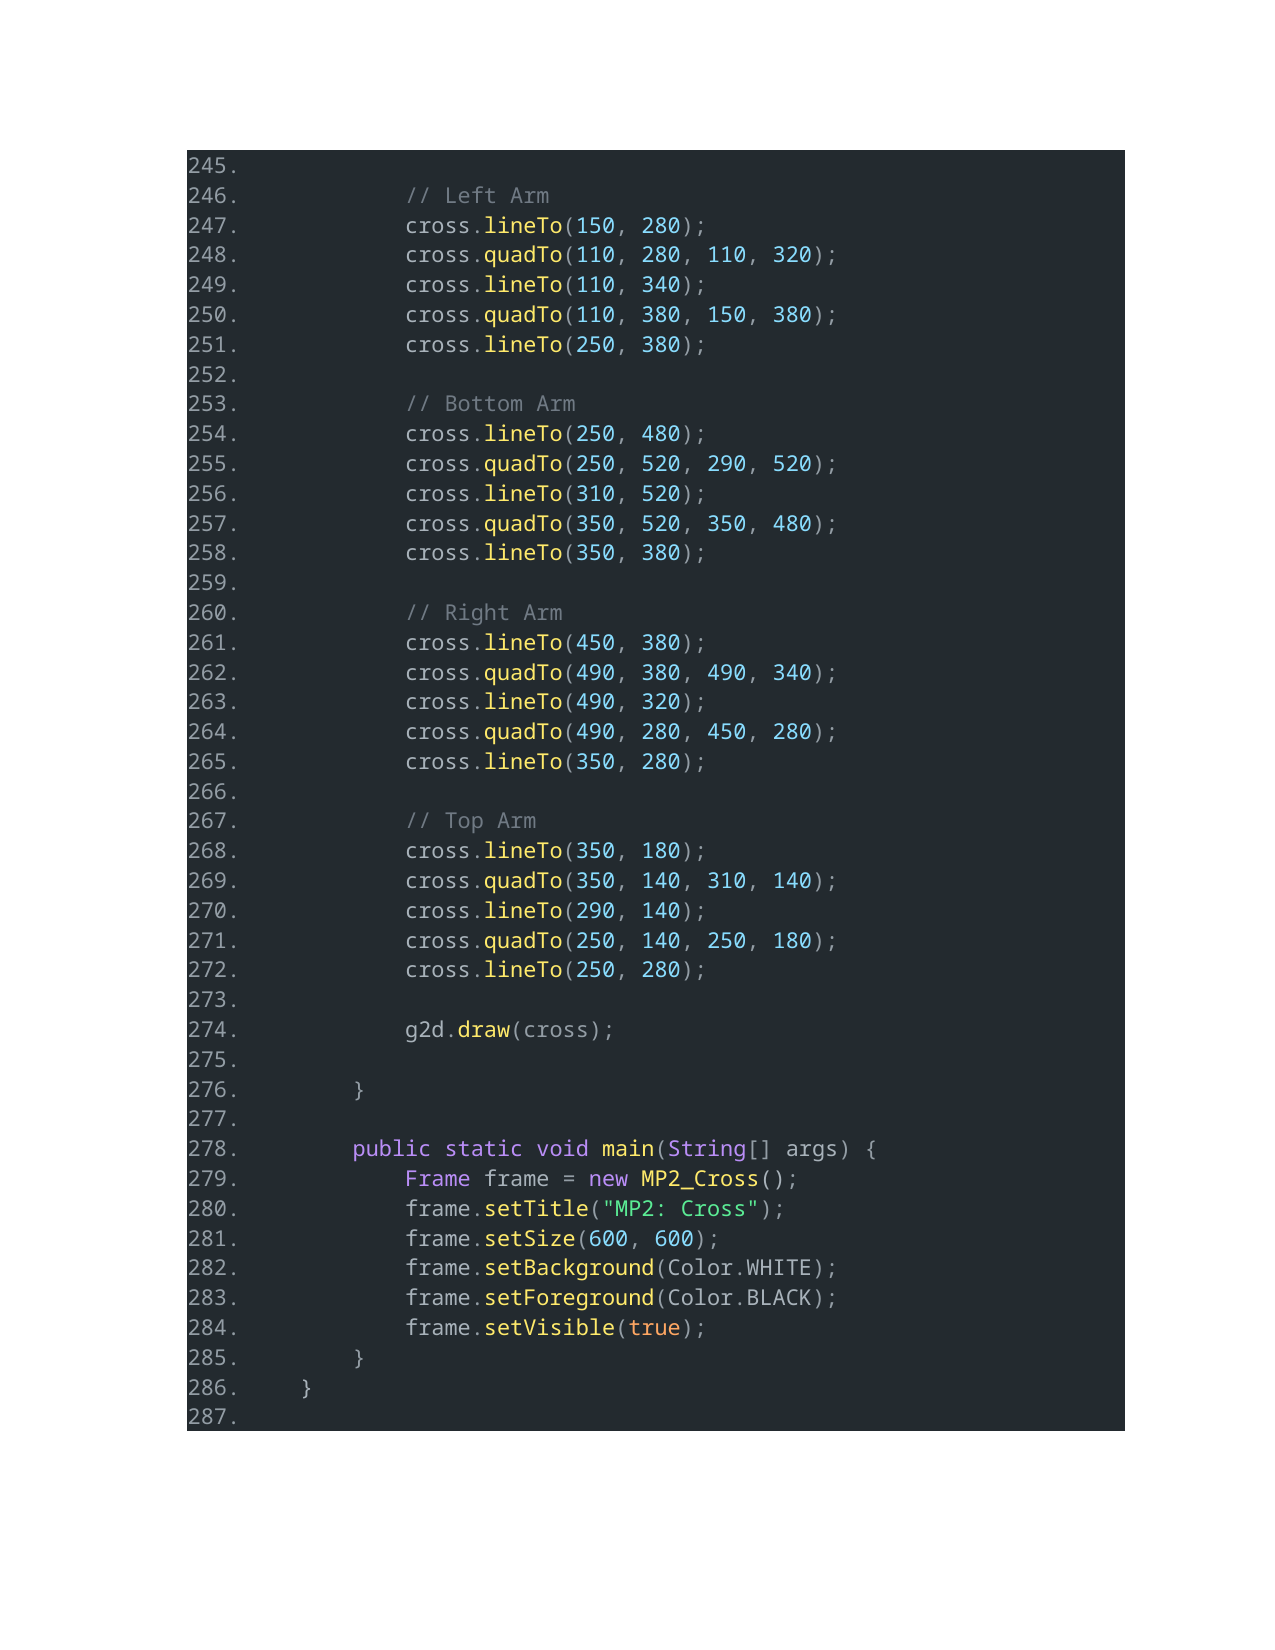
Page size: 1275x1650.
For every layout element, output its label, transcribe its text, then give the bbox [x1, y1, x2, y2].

list frame.setVisible(true); [187, 1312, 1125, 1342]
list // Left Arm [187, 180, 1125, 209]
list frame.setTitle("MP2: Cross"); [187, 1193, 1125, 1222]
list g2d.draw(cross); [187, 1014, 1125, 1044]
list cross.quadTo(110, 380, 150, 380); [187, 299, 1125, 329]
list cross.quadTo(490, 380, 490, 340); [187, 656, 1125, 686]
list cross.lineTo(150, 280); [187, 209, 1125, 239]
list frame.setBackground(Color.WHITE); [187, 1252, 1125, 1282]
list cross.lineTo(350, 380); [187, 537, 1125, 567]
list cross.lineTo(350, 280); [187, 746, 1125, 776]
list cross.lineTo(110, 340); [187, 269, 1125, 299]
list frame.setForeground(Color.BLACK); [187, 1282, 1125, 1312]
list cross.lineTo(450, 380); [187, 627, 1125, 656]
list cross.quadTo(350, 140, 310, 140); [187, 865, 1125, 895]
list cross.lineTo(250, 480); [187, 418, 1125, 448]
list cross.quadTo(250, 520, 290, 520); [187, 448, 1125, 478]
list } [187, 1371, 1125, 1401]
list cross.quadTo(350, 520, 350, 480); [187, 507, 1125, 537]
list cross.lineTo(350, 180); [187, 835, 1125, 865]
list cross.quadTo(250, 140, 250, 180); [187, 924, 1125, 954]
list cross.lineTo(310, 520); [187, 478, 1125, 507]
list cross.lineTo(290, 140); [187, 895, 1125, 924]
list cross.lineTo(250, 280); [187, 954, 1125, 984]
list cross.lineTo(490, 320); [187, 686, 1125, 716]
list cross.lineTo(250, 380); [187, 329, 1125, 358]
list } [187, 1342, 1125, 1371]
list // Bottom Arm [187, 388, 1125, 418]
list cross.quadTo(110, 280, 110, 320); [187, 239, 1125, 269]
list frame.setSize(600, 600); [187, 1222, 1125, 1252]
list } [187, 1073, 1125, 1103]
list // Right Arm [187, 597, 1125, 627]
list Frame frame = new MP2_Cross(); [187, 1163, 1125, 1193]
list cross.quadTo(490, 280, 450, 280); [187, 716, 1125, 746]
list // Top Arm [187, 805, 1125, 835]
list public static void main(String[] args) { [187, 1133, 1125, 1163]
